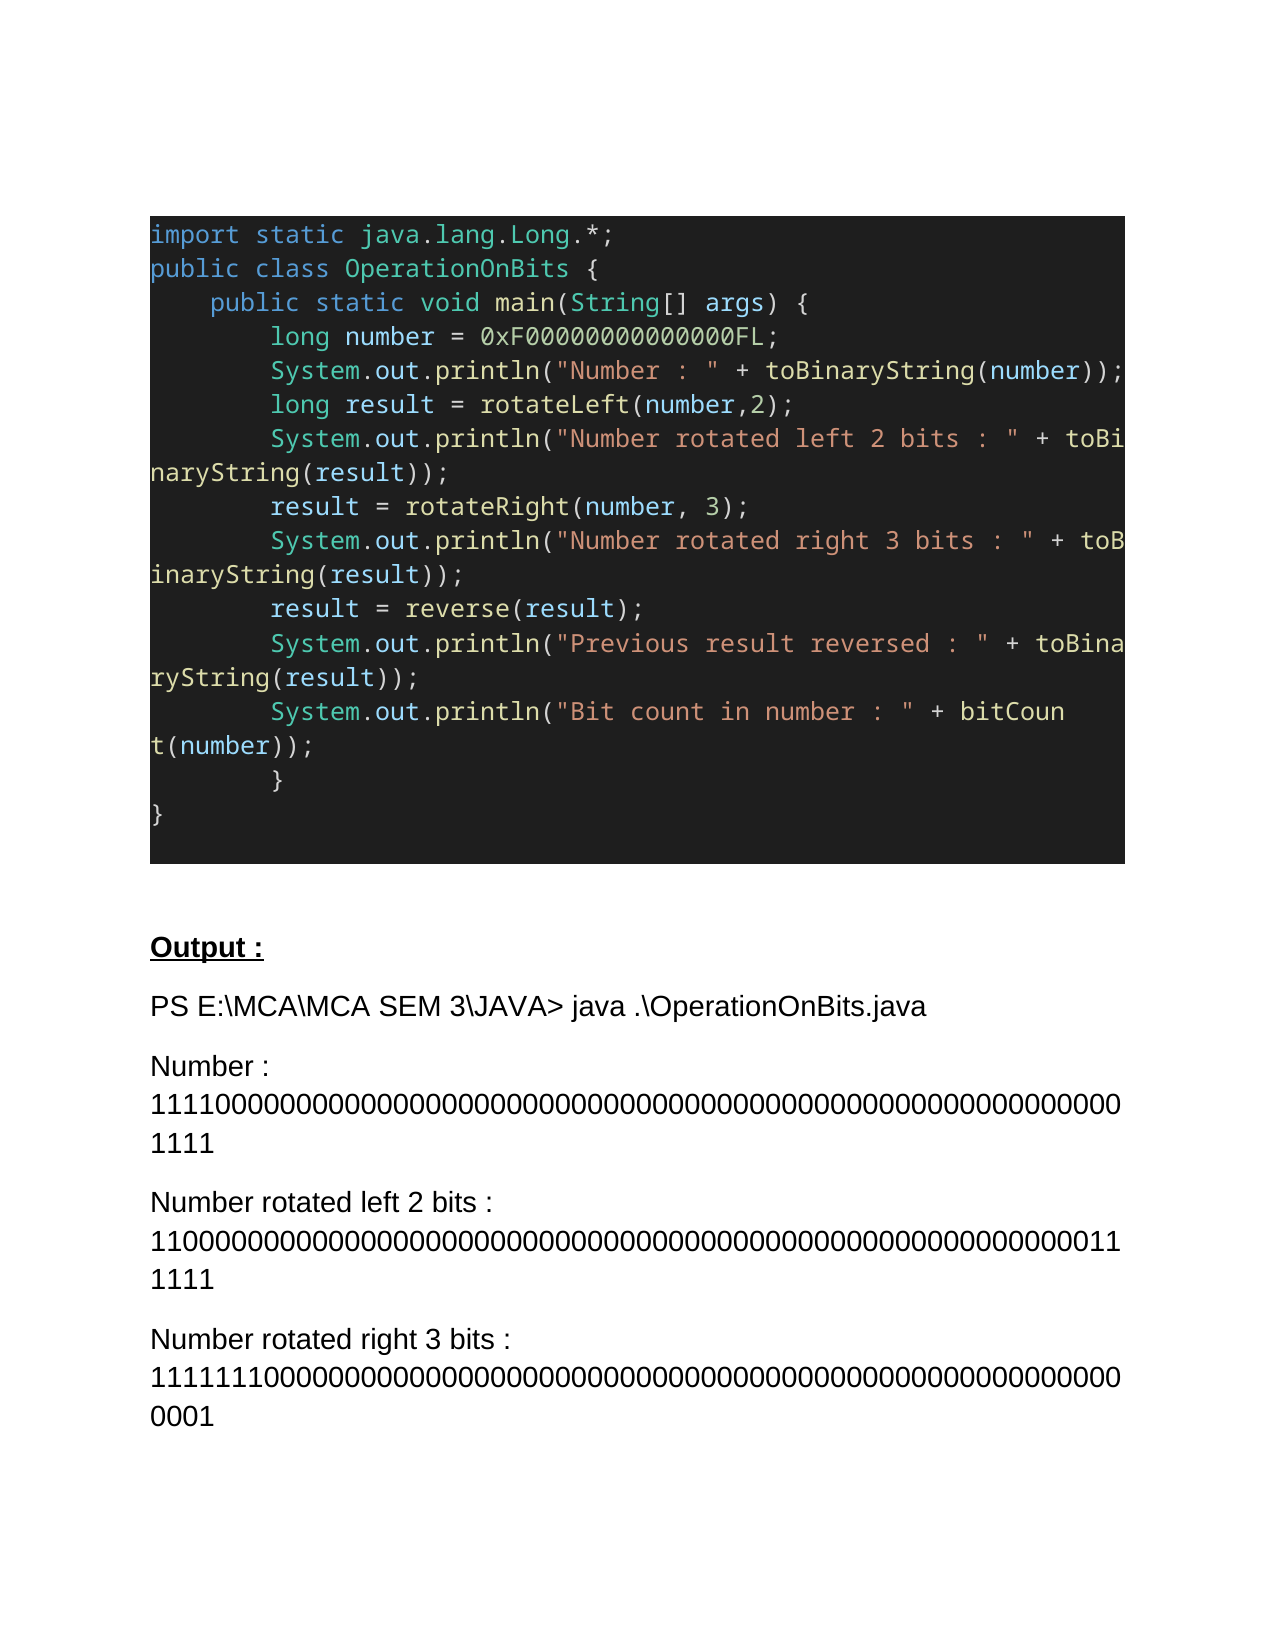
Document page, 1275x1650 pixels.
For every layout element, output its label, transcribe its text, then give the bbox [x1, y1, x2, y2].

text System.out.println("Number : " + toBinaryString(number)); [150, 353, 1125, 387]
text } [150, 761, 1125, 796]
text result = rotateRight(number, 3); [150, 489, 1125, 523]
text public class OperationOnBits { [150, 251, 1125, 284]
text import static java.lang.Long.*; [150, 216, 1125, 251]
text System.out.println("Number rotated right 3 bits : " + toBinaryString(result)); [150, 523, 1125, 591]
text result = reverse(result); [150, 591, 1125, 625]
text System.out.println("Previous result reversed : " + toBinaryString(result)); [150, 625, 1125, 693]
text Output : [150, 930, 1125, 964]
text public static void main(String[] args) { [150, 284, 1125, 319]
text Number : 1111000000000000000000000000000000000000000000000000000000001111 [150, 1049, 1125, 1159]
text System.out.println("Bit count in number : " + bitCount(number)); [150, 693, 1125, 761]
text System.out.println("Number rotated left 2 bits : " + toBinaryString(result)); [150, 421, 1125, 489]
text long result = rotateLeft(number,2); [150, 387, 1125, 421]
text } [150, 796, 1125, 829]
text Number rotated right 3 bits : 1111111000000000000000000000000000000000000000000000000000000001 [150, 1322, 1125, 1432]
text PS E:\MCA\MCA SEM 3\JAVA> java .\OperationOnBits.java [150, 989, 1125, 1023]
text long number = 0xF00000000000000FL; [150, 319, 1125, 353]
text Number rotated left 2 bits : 1100000000000000000000000000000000000000000000000000000000111111 [150, 1185, 1125, 1296]
